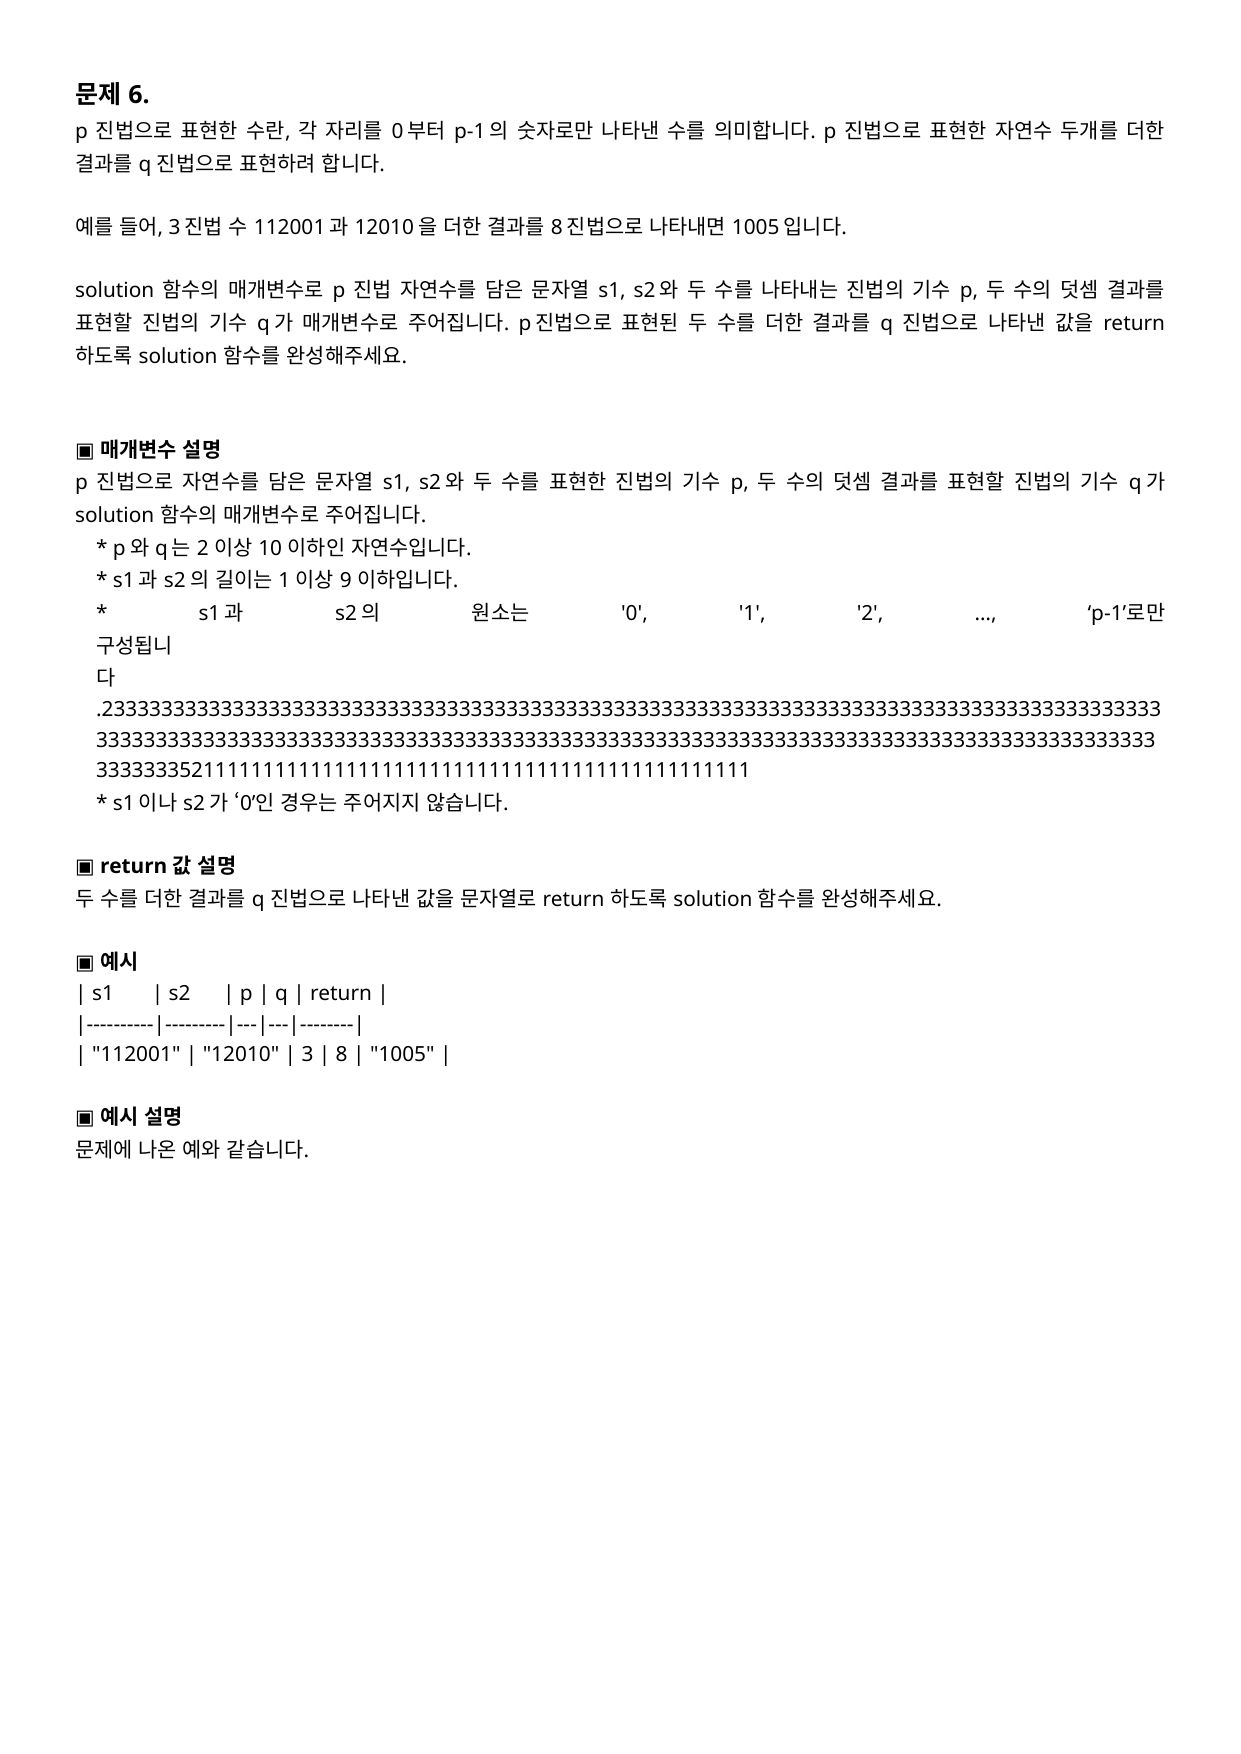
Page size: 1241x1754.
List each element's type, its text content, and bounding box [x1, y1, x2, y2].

text ▣ return 값 설명 [75, 849, 1165, 879]
text p 진법으로 자연수를 담은 문자열 s1, s2와 두 수를 표현한 진법의 기수 p, 두 수의 덧셈 결과를 표현할 진법의 기수 q가 solution 함수의 매개변수로 주어집니다. [75, 466, 1165, 528]
text 문제 6. [75, 75, 1165, 111]
text 두 수를 더한 결과를 q 진법으로 나타낸 값을 문자열로 return 하도록 solution 함수를 완성해주세요. [75, 882, 1165, 912]
text * s1과 s2의 길이는 1 이상 9 이하입니다. [96, 564, 1165, 594]
text * s1과 s2의 원소는 '0', '1', '2', …, ‘p-1’로만 구성됩니다.23333333333333333333333333333333333333333333333333333333333333333333333333333333333333333333333333333333333333333333333333333333333333333333333333333333333333333333333333333333333333333521111111111111111111111111111111111111111111111 [96, 596, 1165, 784]
text p 진법으로 표현한 수란, 각 자리를 0부터 p-1의 숫자로만 나타낸 수를 의미합니다. p 진법으로 표현한 자연수 두개를 더한 결과를 q 진법으로 표현하려 합니다. [75, 114, 1165, 177]
text | "112001" | "12010" | 3 | 8 | "1005" | [75, 1039, 1165, 1068]
text 예를 들어, 3진법 수 112001과 12010을 더한 결과를 8진법으로 나타내면 1005입니다. [75, 210, 1165, 240]
text ▣ 예시 [75, 945, 1165, 976]
text * s1이나 s2가 ‘0’인 경우는 주어지지 않습니다. [96, 786, 1165, 816]
text |----------|---------|---|---|--------| [75, 1009, 1165, 1037]
text ▣ 매개변수 설명 [75, 433, 1165, 463]
text * p와 q는 2 이상 10 이하인 자연수입니다. [96, 531, 1165, 561]
text 문제에 나온 예와 같습니다. [75, 1133, 1165, 1163]
text | s1 | s2 | p | q | return | [75, 978, 1165, 1006]
text solution 함수의 매개변수로 p 진법 자연수를 담은 문자열 s1, s2와 두 수를 나타내는 진법의 기수 p, 두 수의 덧셈 결과를 표현할 진법의 기수 q가 매개변수로 주어집니다. p진법으로 표현된 두 수를 더한 결과를 q 진법으로 나타낸 값을 return 하도록 solution 함수를 완성해주세요. [75, 273, 1165, 369]
text ▣ 예시 설명 [75, 1101, 1165, 1131]
